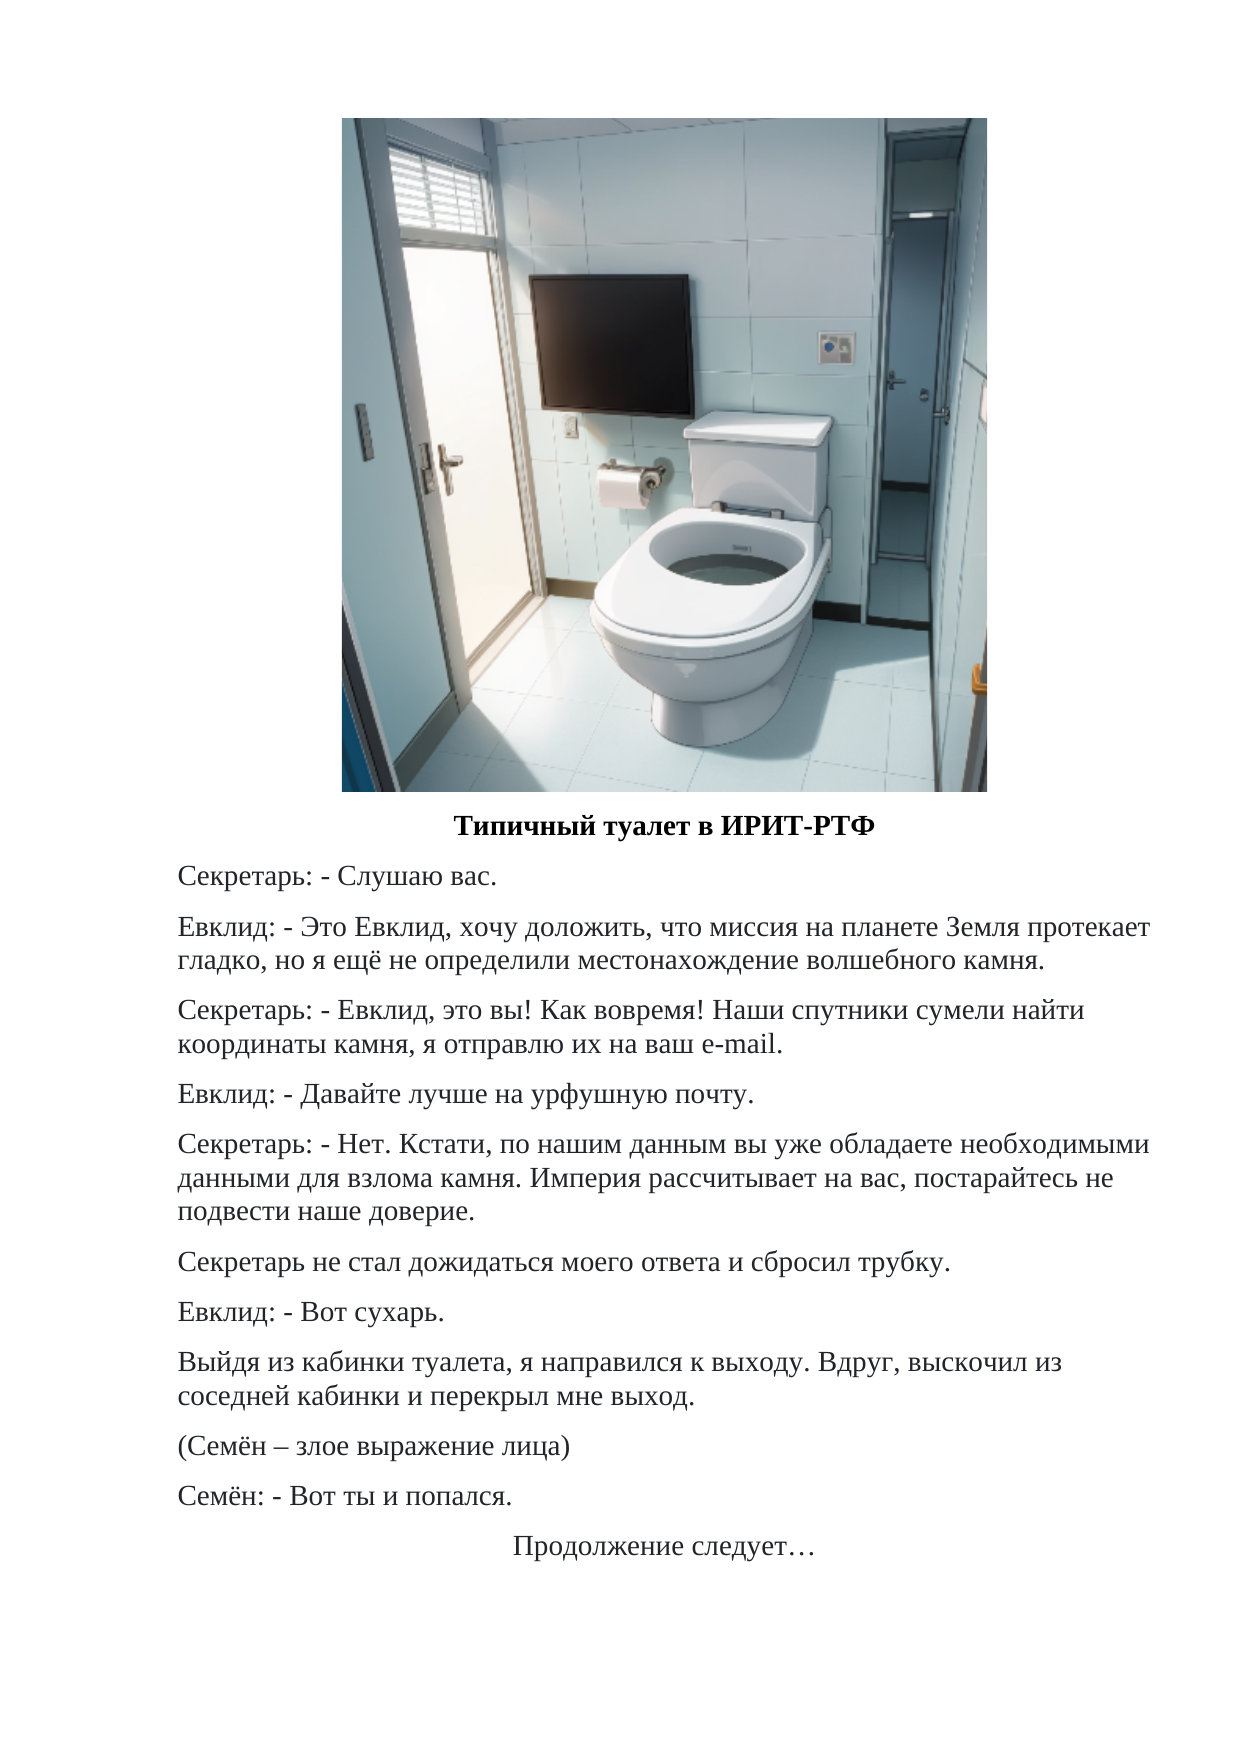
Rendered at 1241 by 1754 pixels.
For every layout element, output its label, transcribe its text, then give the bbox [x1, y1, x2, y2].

text Секретарь: - Слушаю вас. [177, 858, 1152, 892]
text Семён: - Вот ты и попался. [177, 1478, 1152, 1512]
text Евклид: - Это Евклид, хочу доложить, что миссия на планете Земля протекает гладко, но я ещё не определили местонахождение волшебного камня. [177, 909, 1152, 976]
text Евклид: - Вот сухарь. [177, 1294, 1152, 1327]
picture [341, 118, 988, 792]
text (Семён – злое выражение лица) [177, 1428, 1152, 1461]
text Секретарь: - Евклид, это вы! Как вовремя! Наши спутники сумели найти координаты камня, я отправлю их на ваш e-mail. [177, 992, 1152, 1059]
text Секретарь не стал дожидаться моего ответа и сбросил трубку. [177, 1244, 1152, 1277]
text Секретарь: - Нет. Кстати, по нашим данным вы уже обладаете необходимыми данными для взлома камня. Империя рассчитывает на вас, постарайтесь не подвести наше доверие. [177, 1126, 1152, 1227]
text Продолжение следует… [177, 1528, 1152, 1562]
text Типичный туалет в ИРИТ-РТФ [177, 808, 1152, 842]
text Евклид: - Давайте лучше на урфушную почту. [177, 1076, 1152, 1110]
text Выйдя из кабинки туалета, я направился к выходу. Вдруг, выскочил из соседней кабинки и перекрыл мне выход. [177, 1344, 1152, 1411]
